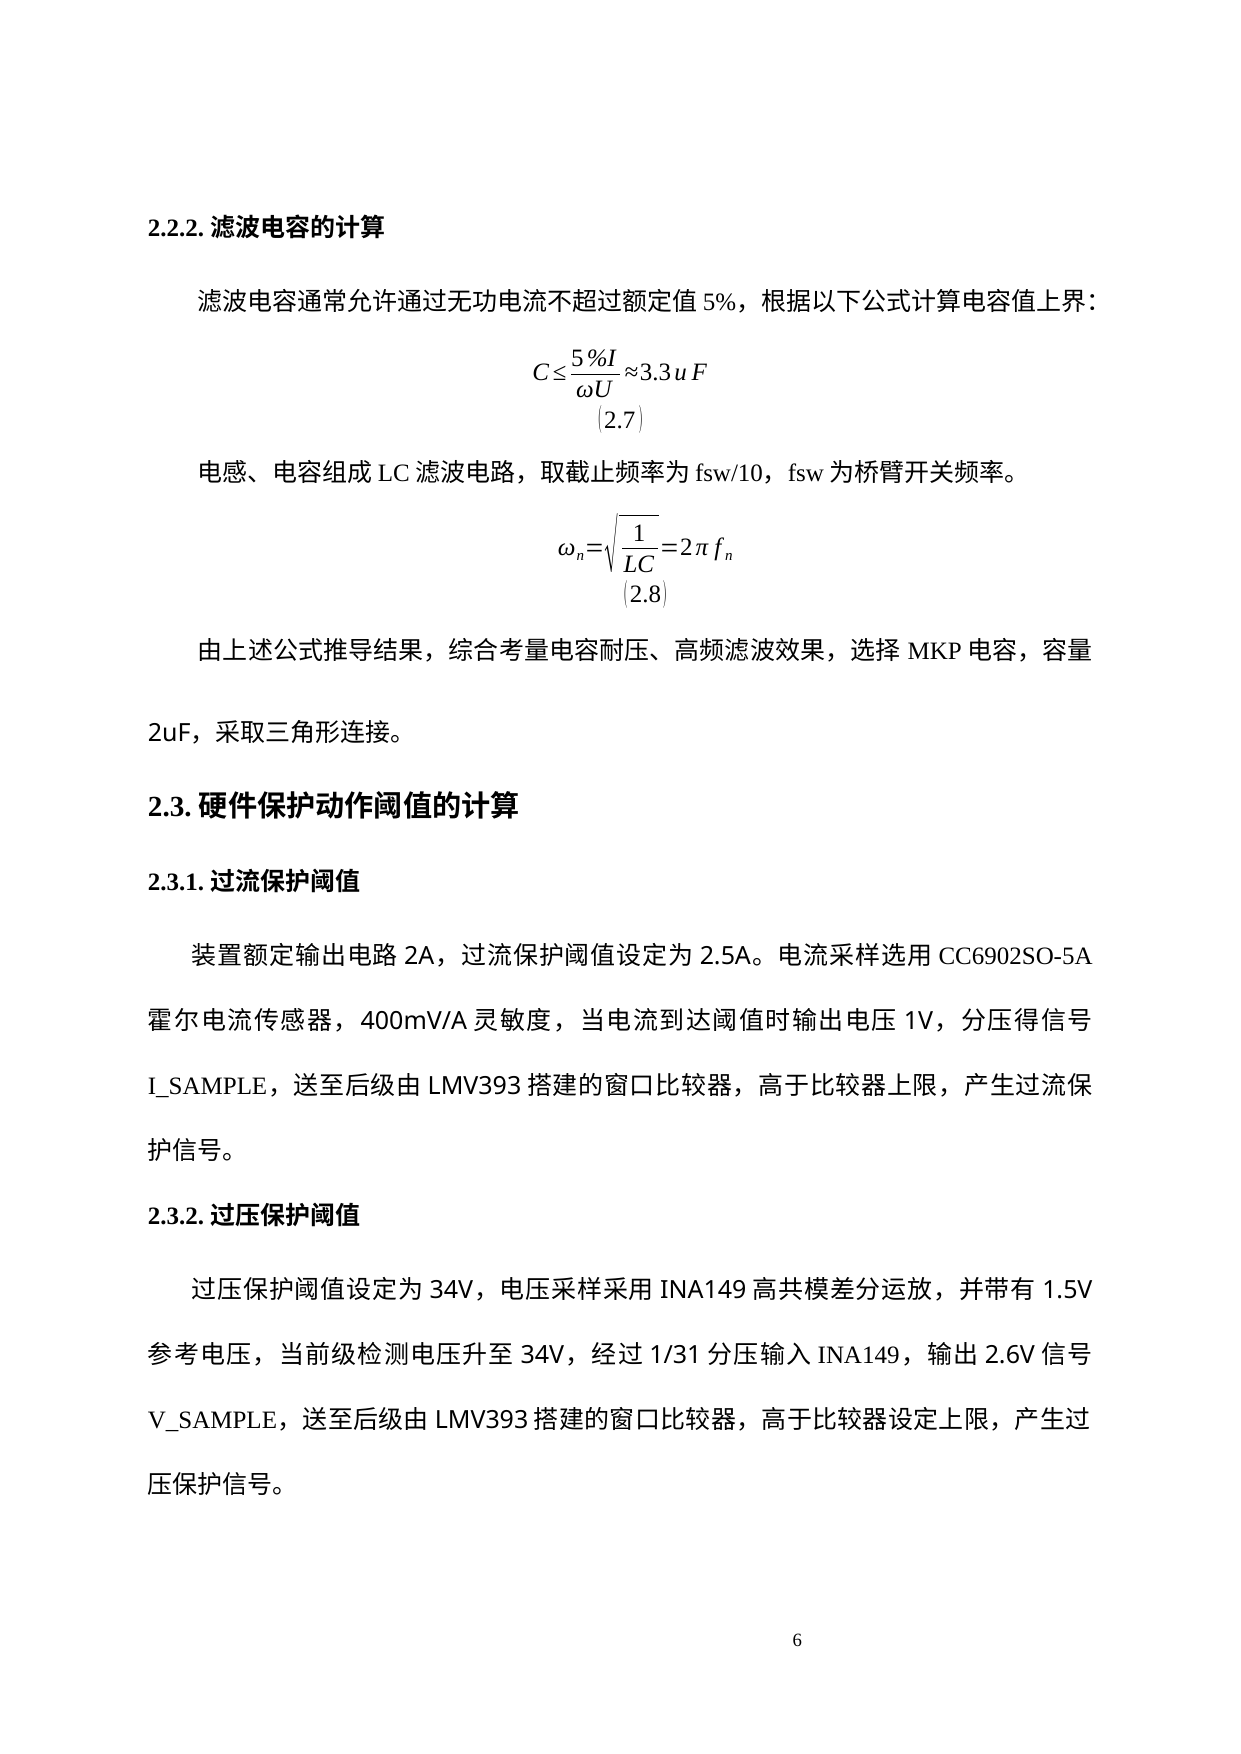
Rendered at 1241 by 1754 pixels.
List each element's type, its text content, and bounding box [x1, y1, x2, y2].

text 滤波电容通常允许通过无功电流不超过额定值5%，根据以下公式计算电容值上界： [148, 267, 1092, 332]
text 电感、电容组成LC滤波电路，取截止频率为fsw/10，fsw为桥臂开关频率。 [148, 438, 1092, 503]
subtitle 2.3. 硬件保护动作阈值的计算 [148, 772, 1092, 837]
text 过压保护阈值设定为34V，电压采样采用INA149高共模差分运放，并带有1.5V参考电压，当前级检测电压升至34V，经过1/31分压输入INA149，输出2.6V信号V_SAMPLE，送至后级由LMV393搭建的窗口比较器，高于比较器设定上限，产生过压保护信号。 [148, 1255, 1092, 1515]
text 由上述公式推导结果，综合考量电容耐压、高频滤波效果，选择MKP电容，容量2uF，采取三角形连接。 [148, 616, 1092, 763]
text 装置额定输出电路2A，过流保护阈值设定为2.5A。电流采样选用CC6902SO-5A霍尔电流传感器，400mV/A灵敏度，当电流到达阈值时输出电压1V，分压得信号I_SAMPLE，送至后级由LMV393搭建的窗口比较器，高于比较器上限，产生过流保护信号。 [148, 921, 1092, 1181]
subtitle 2.3.1. 过流保护阈值 [148, 847, 1092, 912]
subtitle 2.3.2. 过压保护阈值 [148, 1181, 1092, 1246]
subtitle 2.2.2. 滤波电容的计算 [148, 193, 1092, 258]
